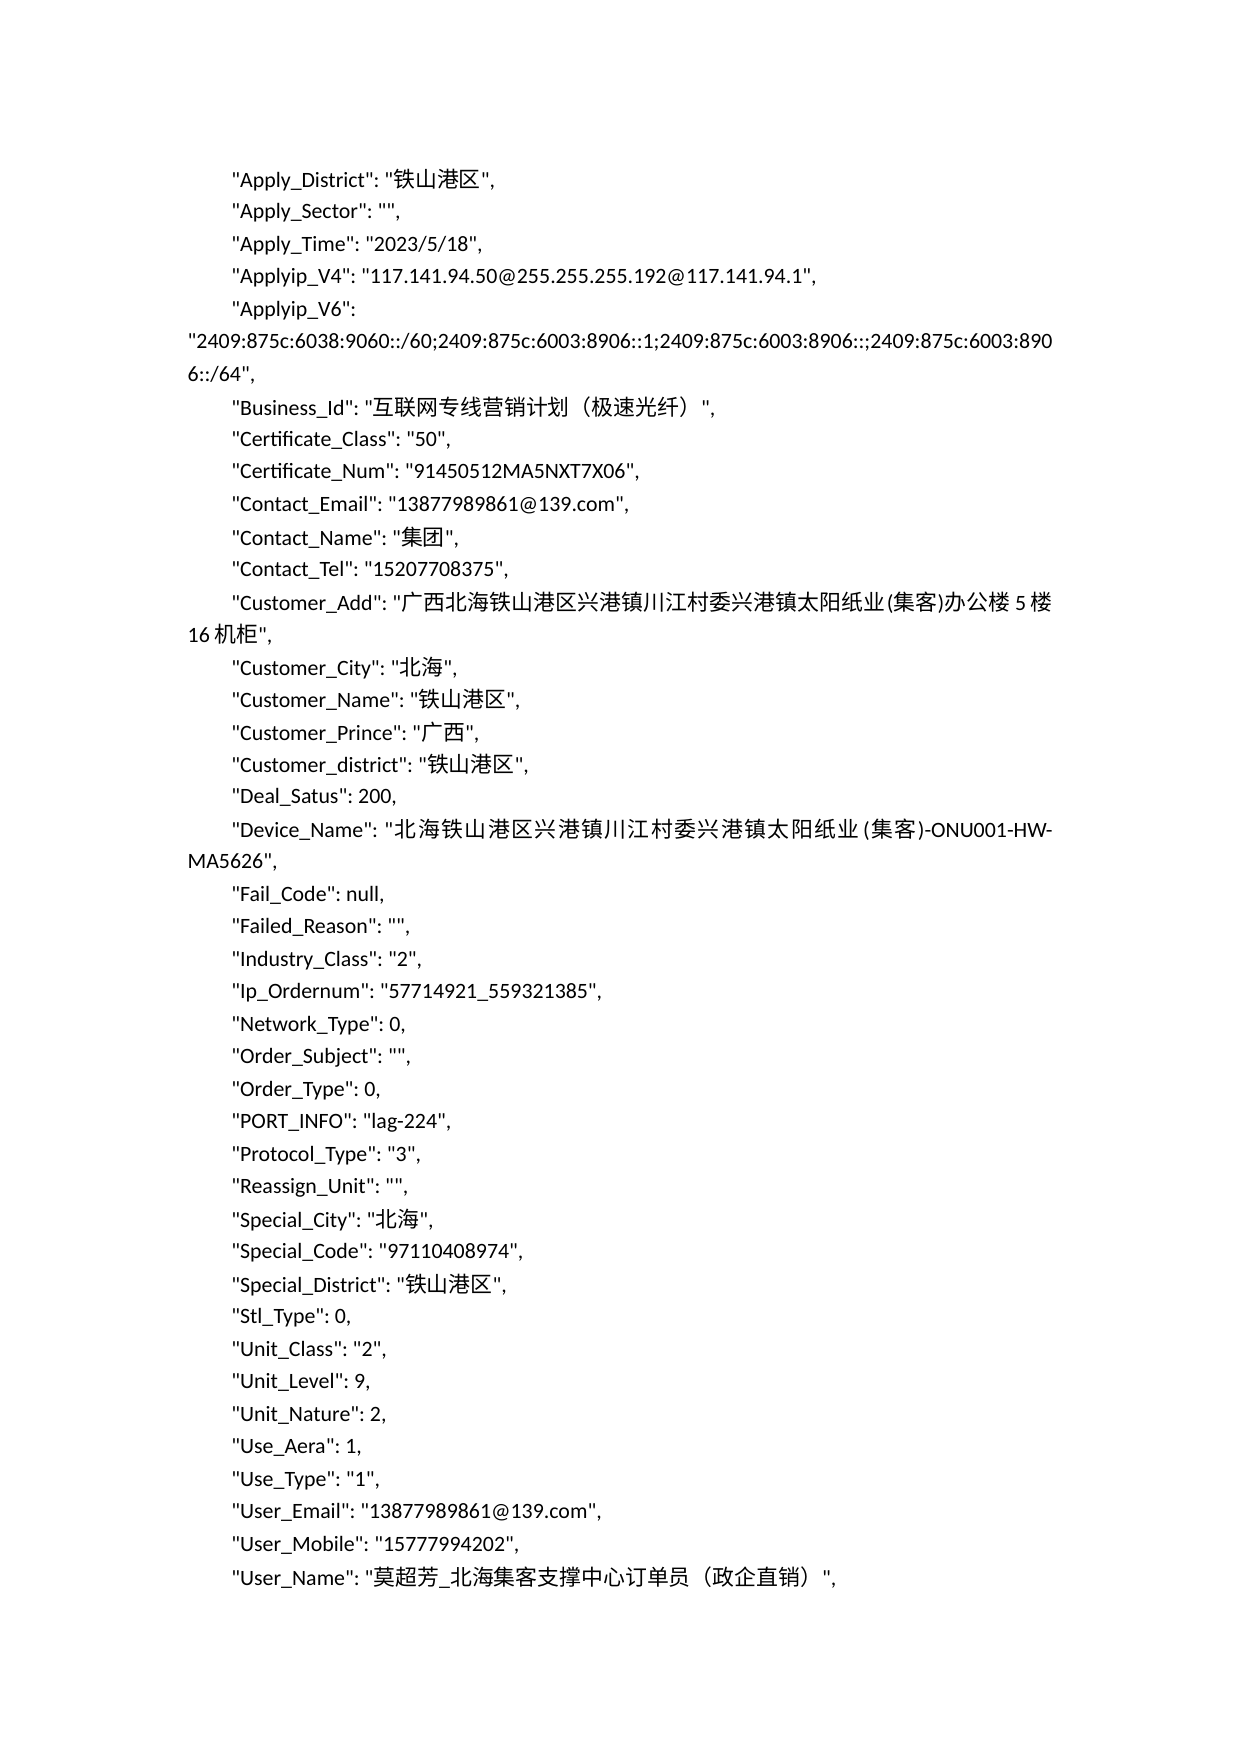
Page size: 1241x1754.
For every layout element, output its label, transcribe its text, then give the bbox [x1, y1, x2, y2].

list "Fail_Code": null, [187, 877, 1053, 909]
list "Order_Type": 0, [187, 1072, 1053, 1104]
list "Contact_Name": "集团", [187, 519, 1053, 552]
list "Network_Type": 0, [187, 1007, 1053, 1039]
list "Customer_district": "铁山港区", [187, 747, 1053, 779]
list "Failed_Reason": "", [187, 909, 1053, 942]
list "Special_Code": "97110408974", [187, 1234, 1053, 1267]
list "Customer_Add": "广西北海铁山港区兴港镇川江村委兴港镇太阳纸业(集客)办公楼5楼16机柜", [187, 584, 1053, 649]
list "Contact_Email": "13877989861@139.com", [187, 487, 1053, 519]
list "Customer_City": "北海", [187, 649, 1053, 682]
list "Certificate_Class": "50", [187, 422, 1053, 454]
list "Use_Aera": 1, [187, 1429, 1053, 1462]
list "Apply_District": "铁山港区", [187, 162, 1053, 194]
list "Special_District": "铁山港区", [187, 1267, 1053, 1299]
list "Unit_Nature": 2, [187, 1397, 1053, 1429]
list "Unit_Level": 9, [187, 1364, 1053, 1397]
list "Industry_Class": "2", [187, 942, 1053, 974]
list "Apply_Sector": "", [187, 194, 1053, 227]
list "Reassign_Unit": "", [187, 1169, 1053, 1202]
list "Order_Subject": "", [187, 1039, 1053, 1072]
list "Contact_Tel": "15207708375", [187, 552, 1053, 584]
list "Applyip_V4": "117.141.94.50@255.255.255.192@117.141.94.1", [187, 259, 1053, 292]
list "Unit_Class": "2", [187, 1332, 1053, 1364]
list "Protocol_Type": "3", [187, 1137, 1053, 1169]
list "Ip_Ordernum": "57714921_559321385", [187, 974, 1053, 1007]
list "User_Mobile": "15777994202", [187, 1527, 1053, 1559]
list "User_Name": "莫超芳_北海集客支撑中心订单员（政企直销）", [187, 1559, 1053, 1592]
list "Certificate_Num": "91450512MA5NXT7X06", [187, 454, 1053, 487]
list "Special_City": "北海", [187, 1202, 1053, 1234]
list "Apply_Time": "2023/5/18", [187, 227, 1053, 259]
list "User_Email": "13877989861@139.com", [187, 1494, 1053, 1527]
list "Applyip_V6": "2409:875c:6038:9060::/60;2409:875c:6003:8906::1;2409:875c:6003:8906::;2409:875c:6003:8906::/64", [187, 292, 1053, 389]
list "Stl_Type": 0, [187, 1299, 1053, 1332]
list "PORT_INFO": "lag-224", [187, 1104, 1053, 1137]
list "Customer_Name": "铁山港区", [187, 682, 1053, 714]
list "Business_Id": "互联网专线营销计划（极速光纤）", [187, 389, 1053, 422]
list "Device_Name": "北海铁山港区兴港镇川江村委兴港镇太阳纸业(集客)-ONU001-HW-MA5626", [187, 812, 1053, 877]
list "Deal_Satus": 200, [187, 779, 1053, 812]
list "Use_Type": "1", [187, 1462, 1053, 1494]
list "Customer_Prince": "广西", [187, 714, 1053, 747]
